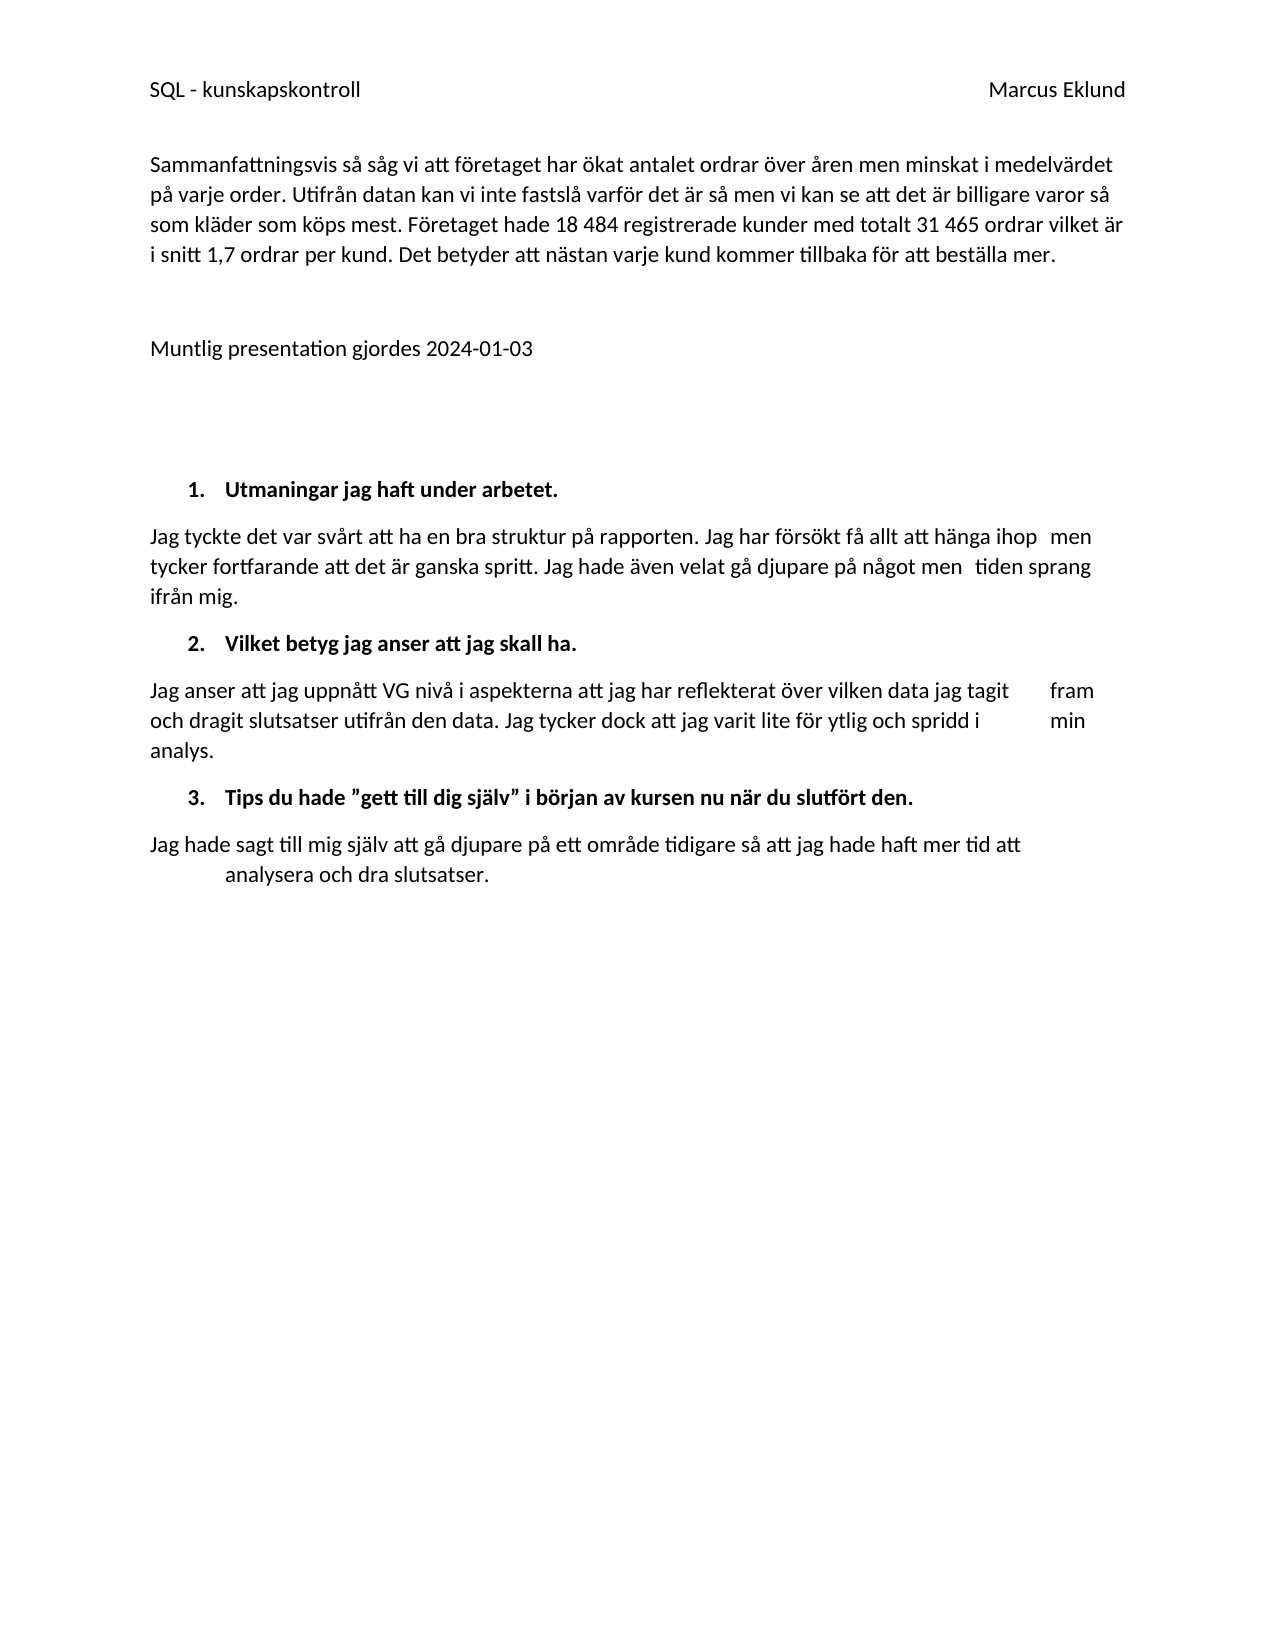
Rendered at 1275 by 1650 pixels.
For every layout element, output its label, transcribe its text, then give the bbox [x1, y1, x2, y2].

list Tips du hade ”gett till dig själv” i början av kursen nu när du slutfört den. [187, 783, 1125, 811]
text Muntlig presentation gjordes 2024-01-03 [150, 334, 1125, 362]
text Sammanfattningsvis så såg vi att företaget har ökat antalet ordrar över åren men minskat i medelvärdet på varje order. Utifrån datan kan vi inte fastslå varför det är så men vi kan se att det är billigare varor så som kläder som köps mest. Företaget hade 18 484 registrerade kunder med totalt 31 465 ordrar vilket är i snitt 1,7 ordrar per kund. Det betyder att nästan varje kund kommer tillbaka för att beställa mer. [150, 150, 1125, 269]
text Jag hade sagt till mig själv att gå djupare på ett område tidigare så att jag hade haft mer tid att analysera och dra slutsatser. [150, 830, 1125, 888]
list Vilket betyg jag anser att jag skall ha. [187, 629, 1125, 657]
text Jag anser att jag uppnått VG nivå i aspekterna att jag har reflekterat över vilken data jag tagit fram och dragit slutsatser utifrån den data. Jag tycker dock att jag varit lite för ytlig och spridd i min analys. [150, 676, 1125, 764]
text Jag tyckte det var svårt att ha en bra struktur på rapporten. Jag har försökt få allt att hänga ihop men tycker fortfarande att det är ganska spritt. Jag hade även velat gå djupare på något men tiden sprang ifrån mig. [150, 522, 1125, 610]
list Utmaningar jag haft under arbetet. [187, 475, 1125, 503]
